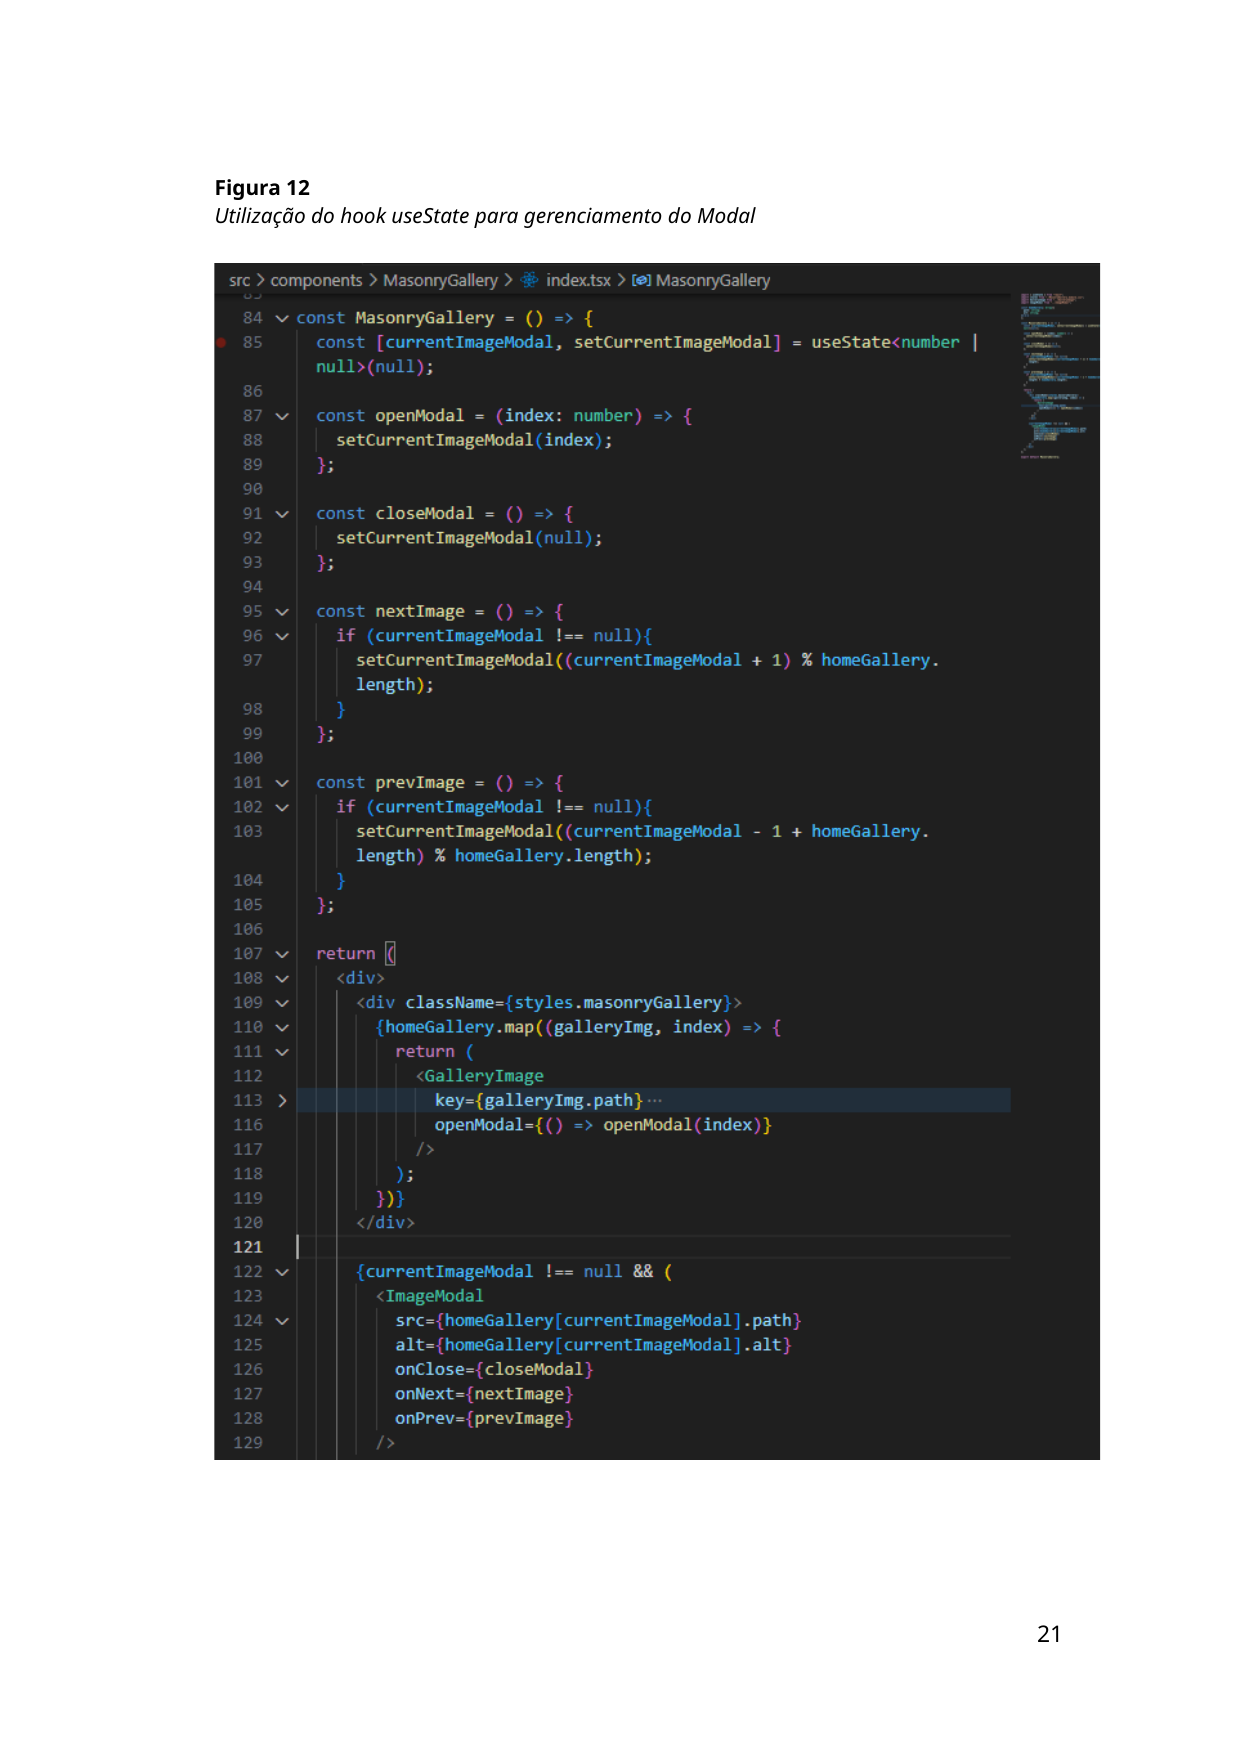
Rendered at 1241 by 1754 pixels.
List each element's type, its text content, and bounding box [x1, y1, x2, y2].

list Utilização do hook useState para gerenciamento do Modal [177, 201, 1063, 229]
list Figura 12 [177, 173, 1063, 201]
picture [214, 263, 1101, 1460]
